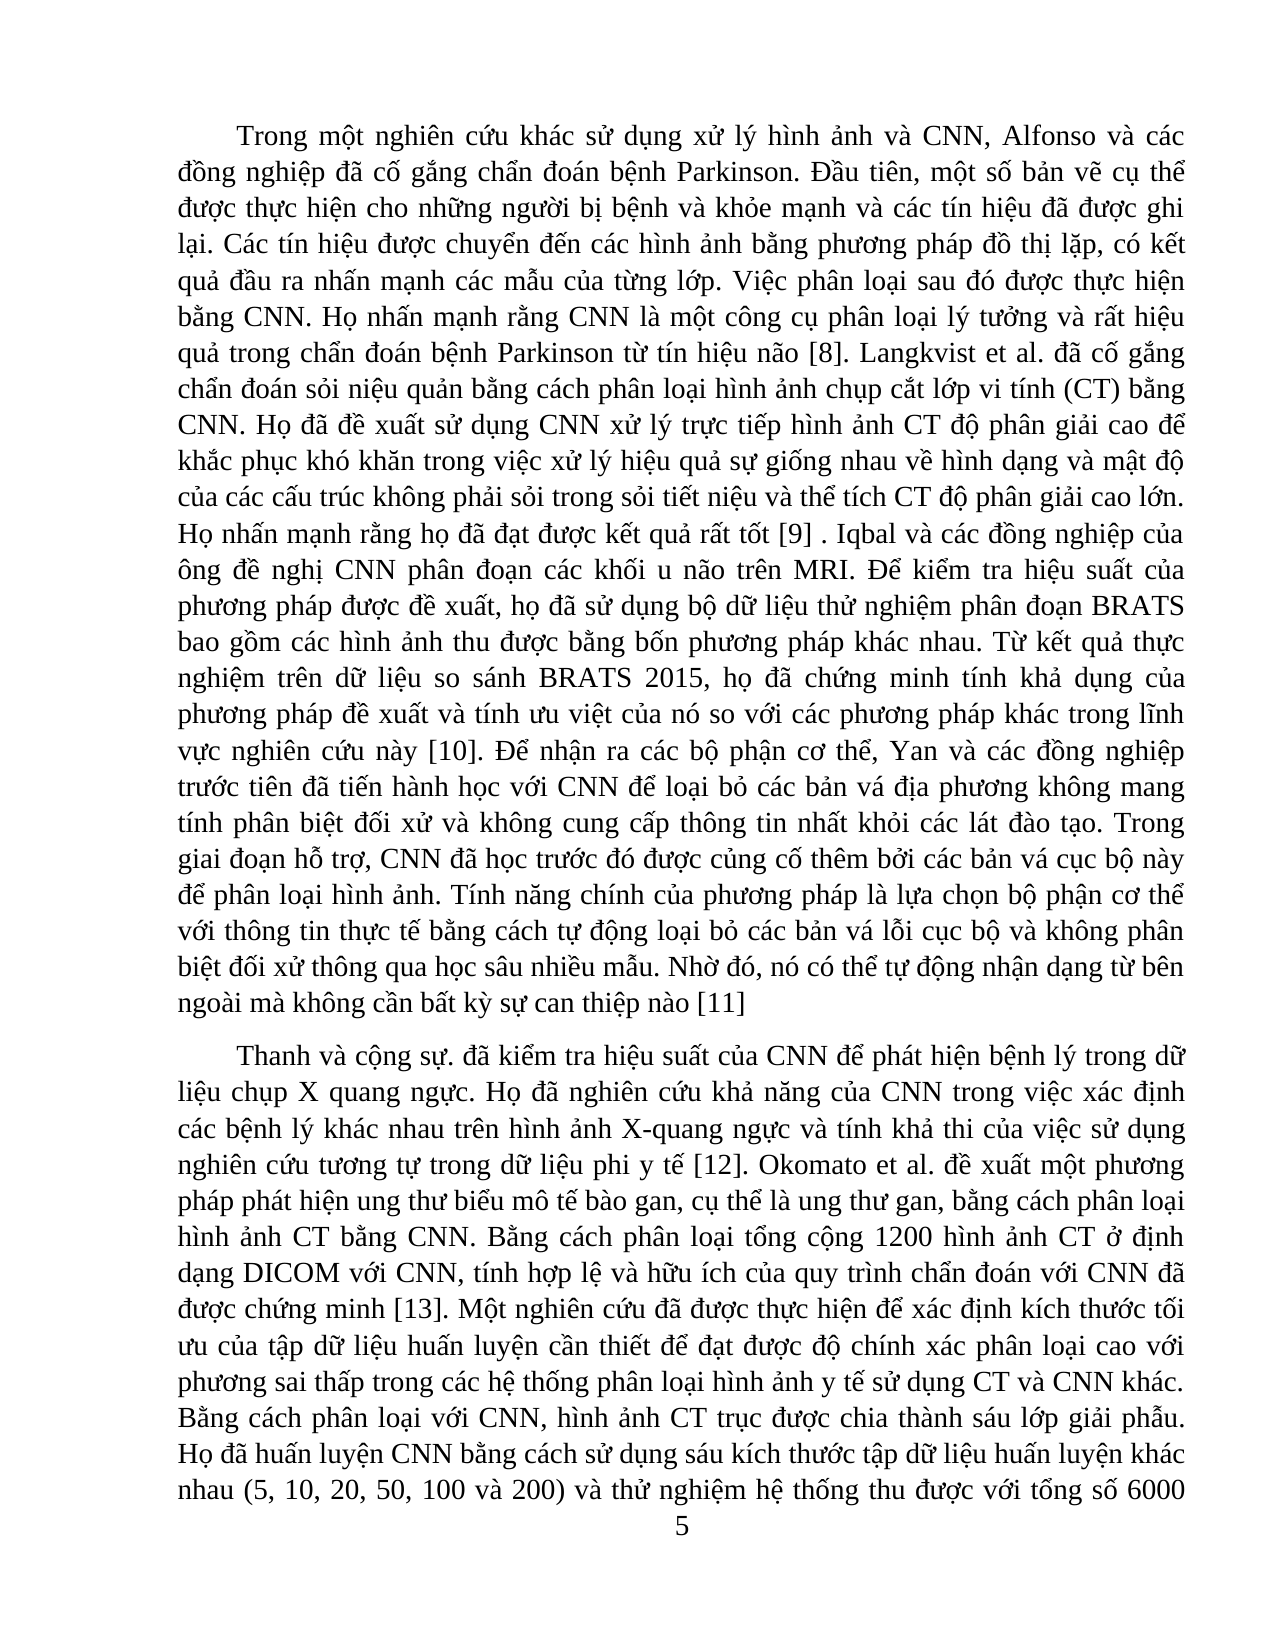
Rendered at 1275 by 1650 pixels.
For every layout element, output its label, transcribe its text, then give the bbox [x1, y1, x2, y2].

text Trong một nghiên cứu khác sử dụng xử lý hình ảnh và CNN, Alfonso và các đồng nghiệp đã cố gắng chẩn đoán bệnh Parkinson. Đầu tiên, một số bản vẽ cụ thể được thực hiện cho những người bị bệnh và khỏe mạnh và các tín hiệu đã được ghi lại. Các tín hiệu được chuyển đến các hình ảnh bằng phương pháp đồ thị lặp, có kết quả đầu ra nhấn mạnh các mẫu của từng lớp. Việc phân loại sau đó được thực hiện bằng CNN. Họ nhấn mạnh rằng CNN là một công cụ phân loại lý tưởng và rất hiệu quả trong chẩn đoán bệnh Parkinson từ tín hiệu não [8]. Langkvist et al. đã cố gắng chẩn đoán sỏi niệu quản bằng cách phân loại hình ảnh chụp cắt lớp vi tính (CT) bằng CNN. Họ đã đề xuất sử dụng CNN xử lý trực tiếp hình ảnh CT độ phân giải cao để khắc phục khó khăn trong việc xử lý hiệu quả sự giống nhau về hình dạng và mật độ của các cấu trúc không phải sỏi trong sỏi tiết niệu và thể tích CT độ phân giải cao lớn. Họ nhấn mạnh rằng họ đã đạt được kết quả rất tốt [9] . Iqbal và các đồng nghiệp của ông đề nghị CNN phân đoạn các khối u não trên MRI. Để kiểm tra hiệu suất của phương pháp được đề xuất, họ đã sử dụng bộ dữ liệu thử nghiệm phân đoạn BRATS bao gồm các hình ảnh thu được bằng bốn phương pháp khác nhau. Từ kết quả thực nghiệm trên dữ liệu so sánh BRATS 2015, họ đã chứng minh tính khả dụng của phương pháp đề xuất và tính ưu việt của nó so với các phương pháp khác trong lĩnh vực nghiên cứu này [10]. Để nhận ra các bộ phận cơ thể, Yan và các đồng nghiệp trước tiên đã tiến hành học với CNN để loại bỏ các bản vá địa phương không mang tính phân biệt đối xử và không cung cấp thông tin nhất khỏi các lát đào tạo. Trong giai đoạn hỗ trợ, CNN đã học trước đó được củng cố thêm bởi các bản vá cục bộ này để phân loại hình ảnh. Tính năng chính của phương pháp là lựa chọn bộ phận cơ thể với thông tin thực tế bằng cách tự động loại bỏ các bản vá lỗi cục bộ và không phân biệt đối xử thông qua học sâu nhiều mẫu. Nhờ đó, nó có thể tự động nhận dạng từ bên ngoài mà không cần bất kỳ sự can thiệp nào [11] [177, 118, 1186, 1019]
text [177, 1038, 1186, 1506]
